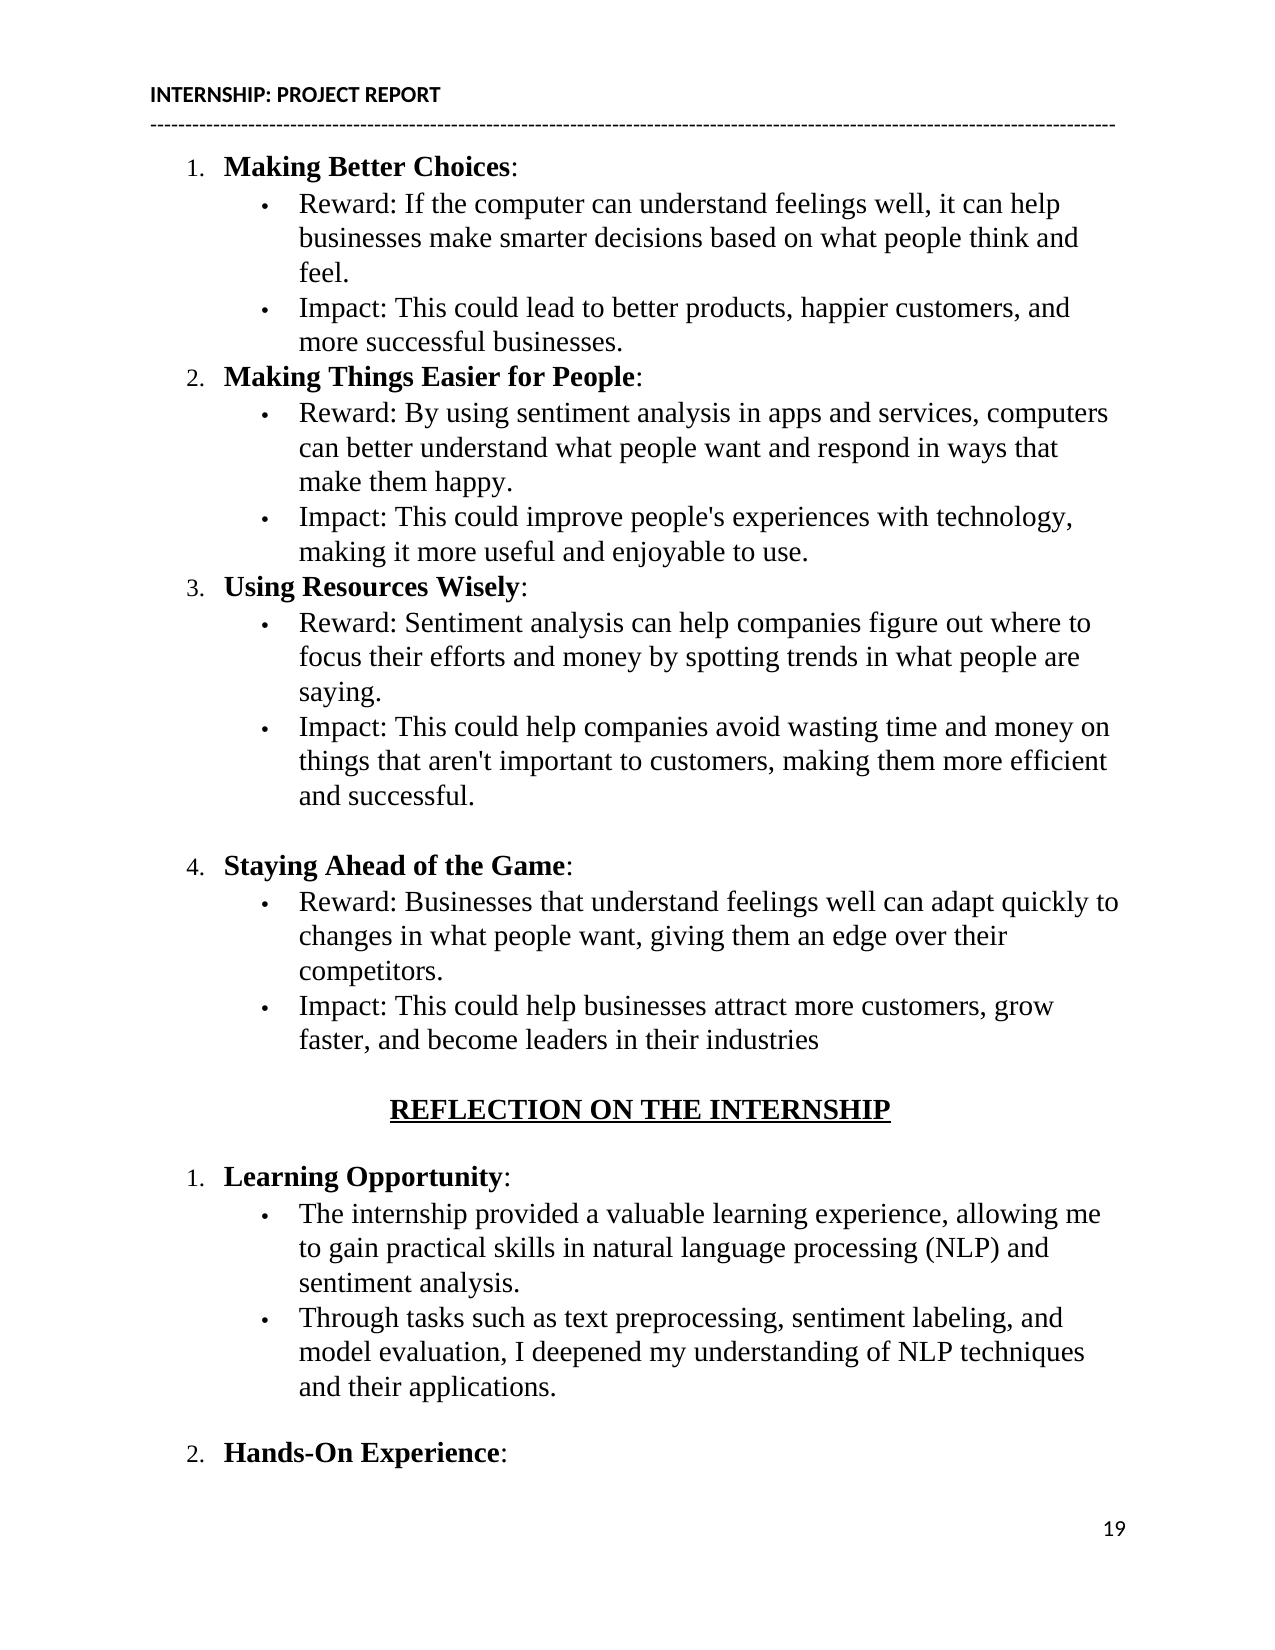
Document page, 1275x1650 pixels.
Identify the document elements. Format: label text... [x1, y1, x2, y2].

list Reward: Sentiment analysis can help companies figure out where to focus their efforts and money by spotting trends in what people are saying. [261, 605, 1126, 707]
list Making Better Choices: [186, 149, 1132, 183]
list Reward: If the computer can understand feelings well, it can help businesses make smarter decisions based on what people think and feel. [261, 186, 1126, 288]
subtitle REFLECTION ON THE INTERNSHIP [148, 1092, 1132, 1126]
list Using Resources Wisely: [186, 569, 1132, 602]
list Impact: This could improve people's experiences with technology, making it more useful and enjoyable to use. [261, 499, 1126, 567]
list The internship provided a valuable learning experience, allowing me to gain practical skills in natural language processing (NLP) and sentiment analysis. [261, 1196, 1125, 1298]
list Through tasks such as text preprocessing, sentiment labeling, and model evaluation, I deepened my understanding of NLP techniques and their applications. [261, 1300, 1125, 1402]
list Hands-On Experience: [186, 1435, 1132, 1468]
list Impact: This could help companies avoid wasting time and money on things that aren't important to customers, making them more efficient and successful. [261, 709, 1126, 811]
list Reward: Businesses that understand feelings well can adapt quickly to changes in what people want, giving them an edge over their competitors. [261, 884, 1126, 986]
list Impact: This could help businesses attract more customers, grow faster, and become leaders in their industries [261, 988, 1126, 1056]
list Making Things Easier for People: [186, 359, 1132, 393]
list Impact: This could lead to better products, happier customers, and more successful businesses. [261, 290, 1126, 358]
list Reward: By using sentiment analysis in apps and services, computers can better understand what people want and respond in ways that make them happy. [261, 395, 1126, 498]
list Learning Opportunity: [186, 1159, 1132, 1193]
list Staying Ahead of the Game: [186, 848, 1132, 881]
